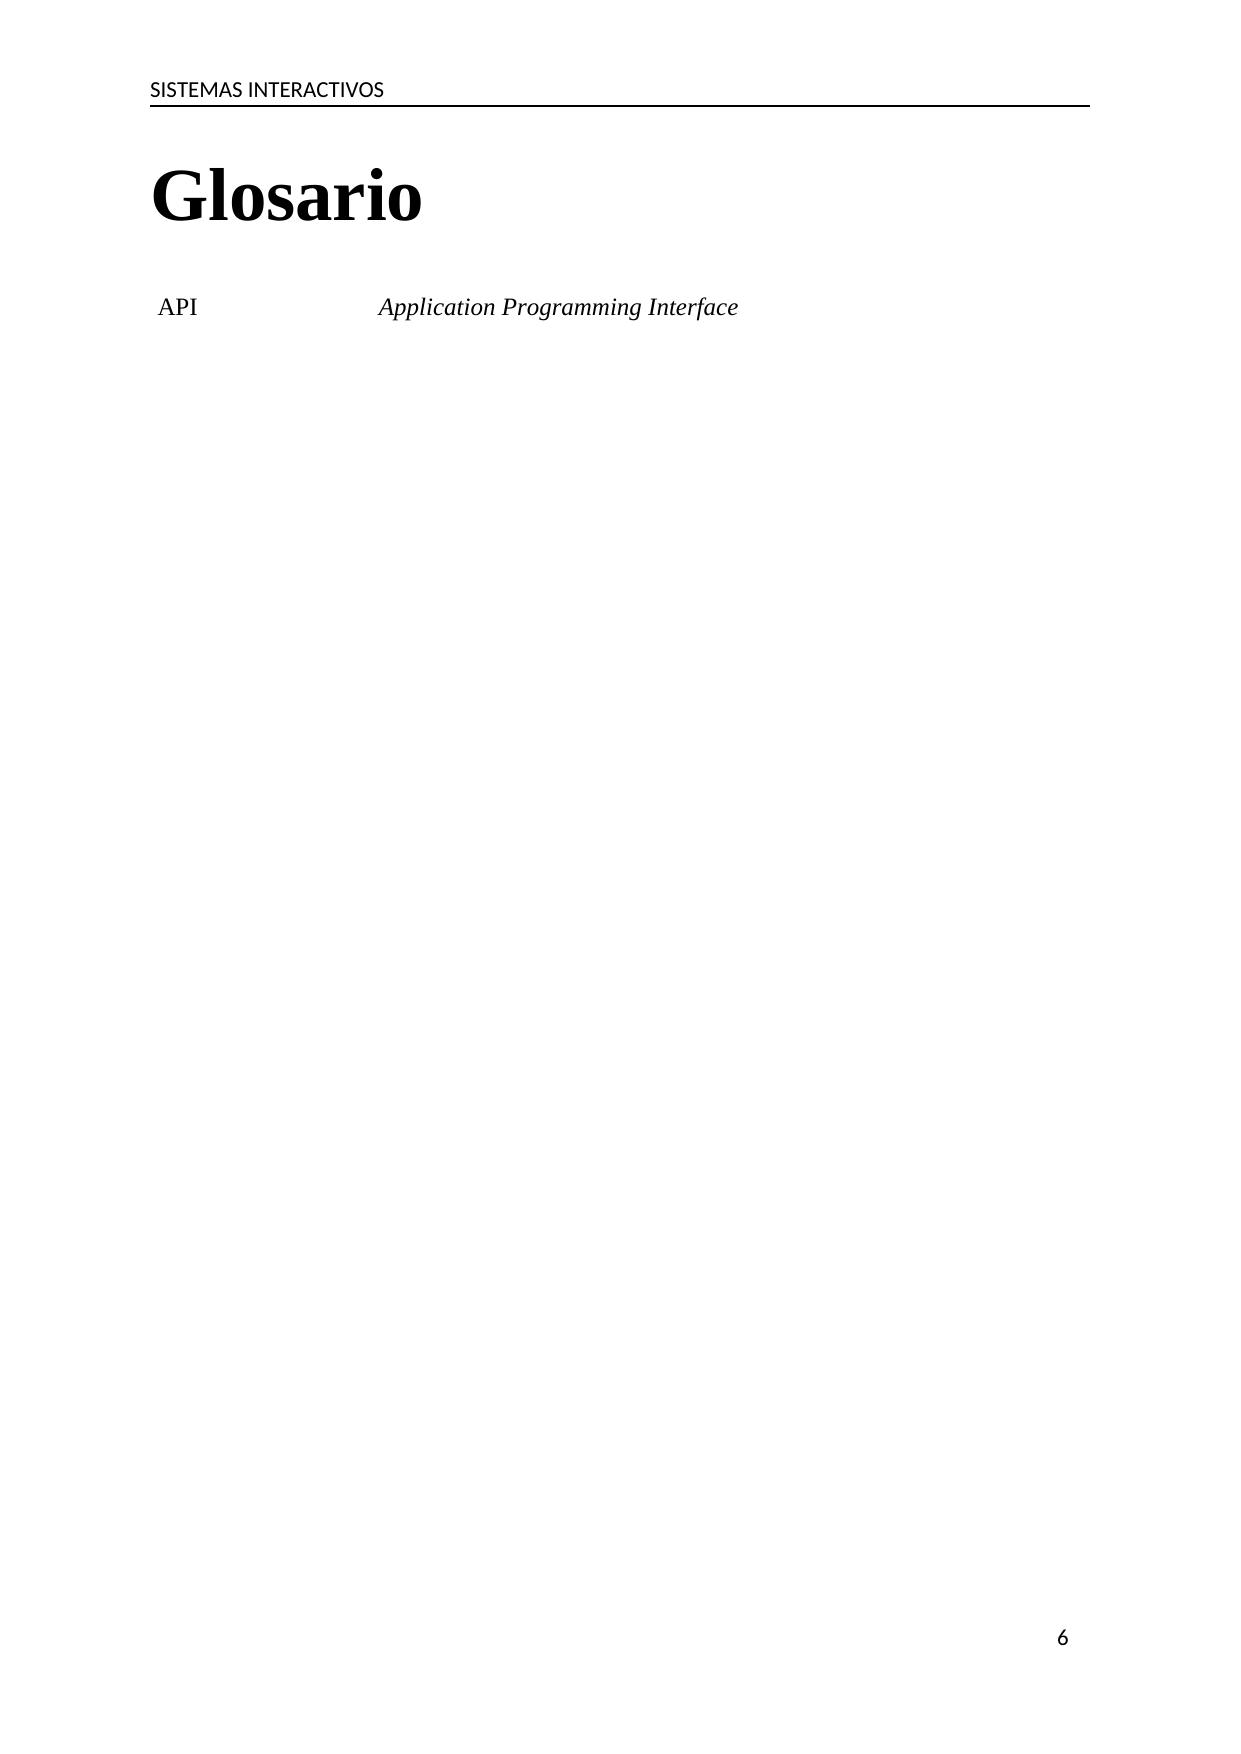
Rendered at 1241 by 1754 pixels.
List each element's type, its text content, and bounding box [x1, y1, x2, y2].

subtitle Glosario [150, 150, 1090, 236]
table_header API [150, 292, 371, 321]
table_header Application Programming Interface [371, 292, 982, 321]
